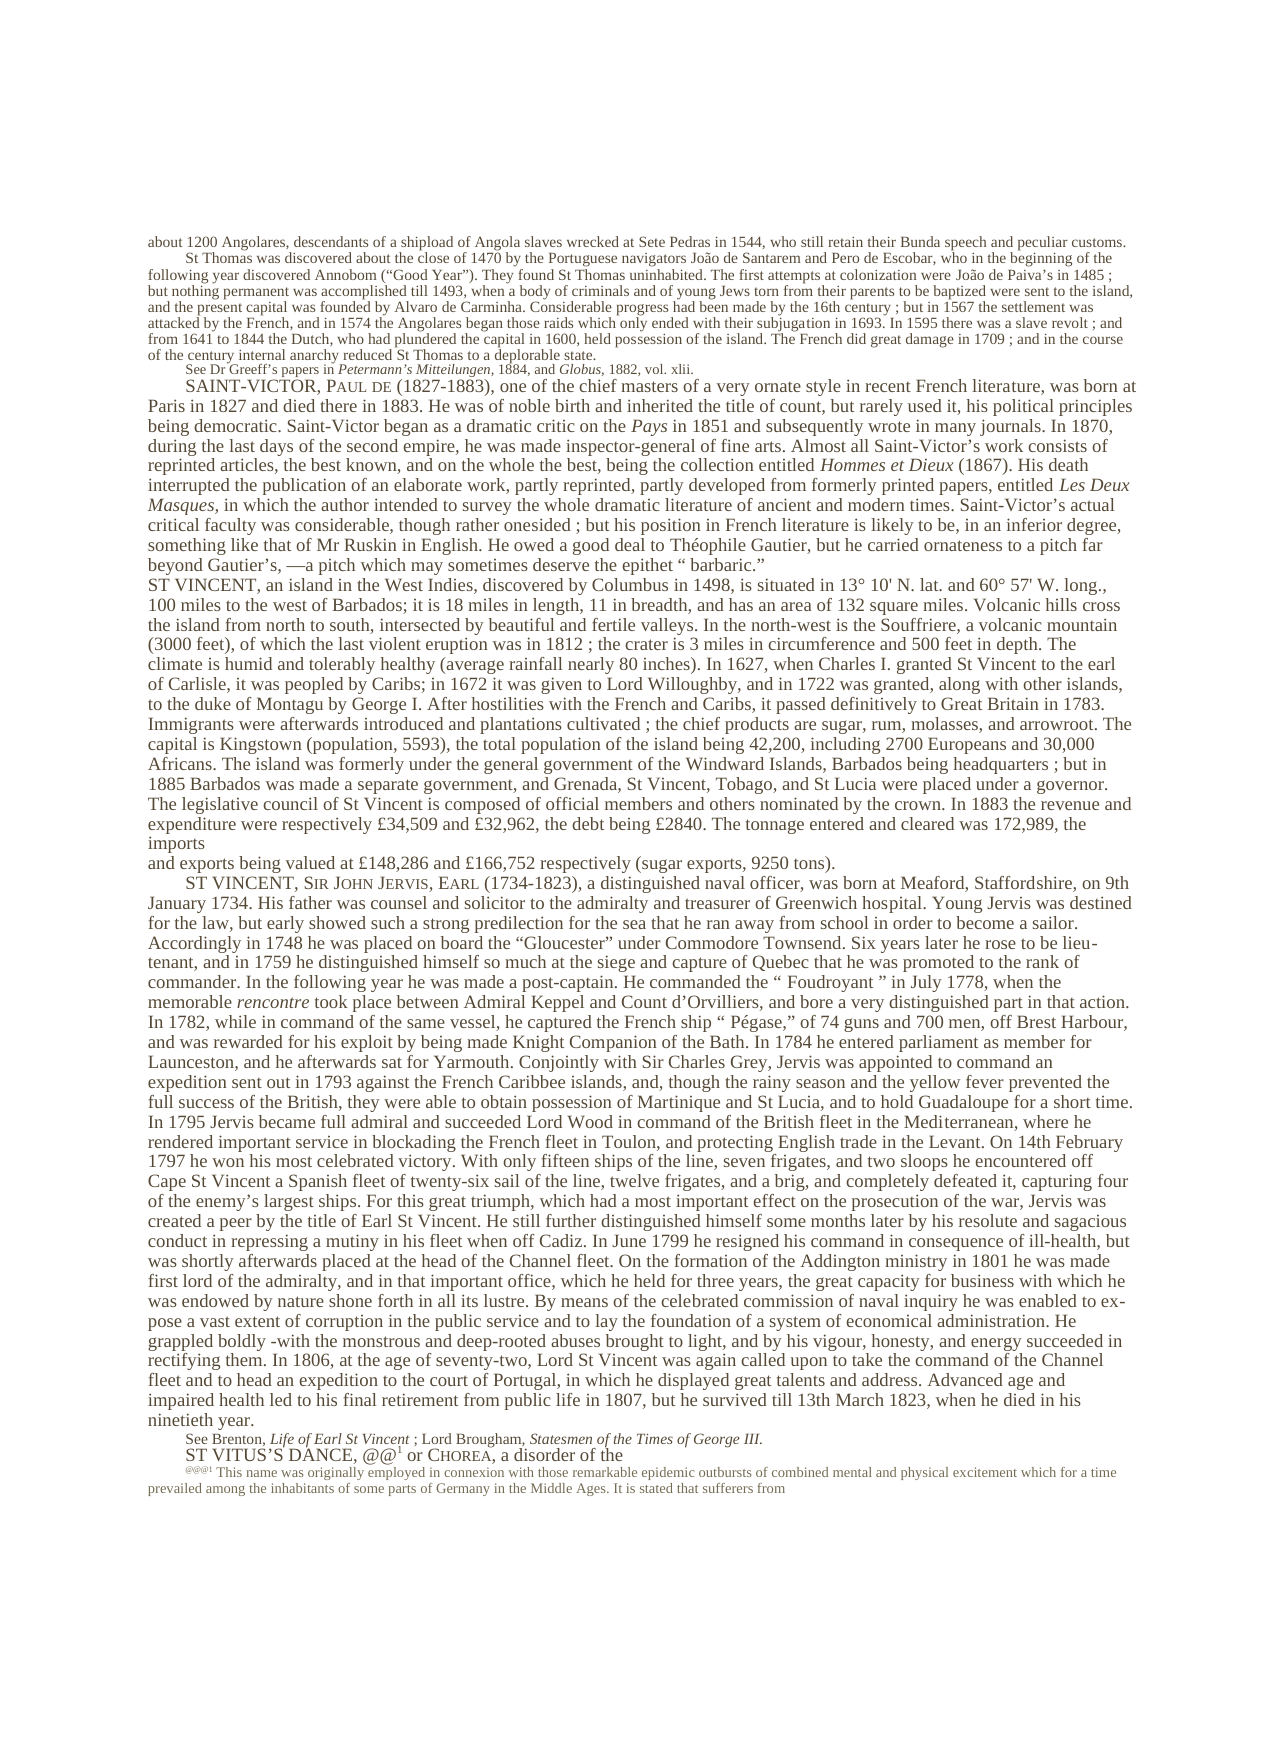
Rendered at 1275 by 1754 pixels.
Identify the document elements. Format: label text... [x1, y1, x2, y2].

text See Dr Greeff’s papers in Petermann’s Mitteilungen, 1884, and Globus, 1882, vol. xlii. [148, 364, 1136, 377]
text ST VINCENT, an island in the West Indies, discovered by Columbus in 1498, is situated in 13° 10' N. lat. and 60° 57' W. long., 100 miles to the west of Barbados; it is 18 miles in length, 11 in breadth, and has an area of 132 square miles. Volcanic hills cross the island from north to south, intersected by beautiful and fertile valleys. In the north-west is the Souffriere, a volcanic mountain (3000 feet), of which the last violent eruption was in 1812 ; the crater is 3 miles in circumference and 500 feet in depth. The climate is humid and tolerably healthy (average rainfall nearly 80 inches). In 1627, when Charles I. granted St Vincent to the earl of Carlisle, it was peopled by Caribs; in 1672 it was given to Lord Willoughby, and in 1722 was granted, along with other islands, to the duke of Montagu by George I. After hostilities with the French and Caribs, it passed definitively to Great Britain in 1783. Immigrants were afterwards introduced and plantations cultivated ; the chief products are sugar, rum, molasses, and arrowroot. The capital is Kingstown (population, 5593), the total population of the island being 42,200, including 2700 Europeans and 30,000 Africans. The island was formerly under the general government of the Windward Islands, Barbados being headquarters ; but in 1885 Barbados was made a separate government, and Grenada, St Vincent, Tobago, and St Lucia were placed under a governor. The legislative council of St Vincent is composed of official members and others nominated by the crown. In 1883 the revenue and expenditure were respectively £34,509 and £32,962, the debt being £2840. The tonnage entered and cleared was 172,989, the imports [148, 575, 1136, 854]
text ST VINCENT, Sir John Jervis, Earl (1734-1823), a distinguished naval officer, was born at Meaford, Staffordshire, on 9th January 1734. His father was counsel and solicitor to the admiralty and treasurer of Greenwich hospital. Young Jervis was destined for the law, but early showed such a strong predilection for the sea that he ran away from school in order to become a sailor. Accordingly in 1748 he was placed on board the “Gloucester” under Commodore Townsend. Six years later he rose to be lieutenant, and in 1759 he distinguished himself so much at the siege and capture of Quebec that he was promoted to the rank of commander. In the following year he was made a post-captain. He commanded the “ Foudroyant ” in July 1778, when the memorable rencontre took place between Admiral Keppel and Count d’Orvilliers, and bore a very distinguished part in that action. In 1782, while in command of the same vessel, he captured the French ship “ Pégase,” of 74 guns and 700 men, off Brest Harbour, and was rewarded for his exploit by being made Knight Companion of the Bath. In 1784 he entered parliament as member for Launceston, and he afterwards sat for Yarmouth. Conjointly with Sir Charles Grey, Jervis was appointed to command an expedition sent out in 1793 against the French Caribbee islands, and, though the rainy season and the yellow fever prevented the full success of the British, they were able to obtain possession of Martinique and St Lucia, and to hold Guadaloupe for a short time. In 1795 Jervis became full admiral and succeeded Lord Wood in command of the British fleet in the Mediterranean, where he rendered important service in blockading the French fleet in Toulon, and protecting English trade in the Levant. On 14th February 1797 he won his most celebrated victory. With only fifteen ships of the line, seven frigates, and two sloops he encountered off Cape St Vincent a Spanish fleet of twenty-six sail of the line, twelve frigates, and a brig, and completely defeated it, capturing four of the enemy’s largest ships. For this great triumph, which had a most important effect on the prosecution of the war, Jervis was created a peer by the title of Earl St Vincent. He still further distinguished himself some months later by his resolute and sagacious conduct in repressing a mutiny in his fleet when off Cadiz. In June 1799 he resigned his command in consequence of ill-health, but was shortly afterwards placed at the head of the Channel fleet. On the formation of the Addington ministry in 1801 he was made first lord of the admiralty, and in that important office, which he held for three years, the great capacity for business with which he was endowed by nature shone forth in all its lustre. By means of the celebrated commission of naval inquiry he was enabled to expose a vast extent of corruption in the public service and to lay the foundation of a system of economical administration. He grappled boldly -with the monstrous and deep-rooted abuses brought to light, and by his vigour, honesty, and energy succeeded in rectifying them. In 1806, at the age of seventy-two, Lord St Vincent was again called upon to take the command of the Channel fleet and to head an expedition to the court of Portugal, in which he displayed great talents and address. Advanced age and impaired health led to his final retirement from public life in 1807, but he survived till 13th March 1823, when he died in his ninetieth year. [148, 874, 1136, 1431]
text about 1200 Angolares, descendants of a shipload of Angola slaves wrecked at Sete Pedras in 1544, who still retain their Bunda speech and peculiar customs. [148, 235, 1136, 251]
text ST VITUS’S DANCE, @@1 or Chorea, a disorder of the [148, 1448, 1136, 1465]
text See Brenton, Life of Earl St Vincent ; Lord Brougham, Statesmen of the Times of George III. [148, 1431, 1136, 1448]
text St Thomas was discovered about the close of 1470 by the Portuguese navigators João de Santarem and Pero de Escobar, who in the beginning of the following year discovered Annobom (“Good Year”). They found St Thomas uninhabited. The first attempts at colonization were João de Paiva’s in 1485 ; but nothing permanent was accomplished till 1493, when a body of criminals and of young Jews torn from their parents to be baptized were sent to the island, and the present capital was founded by Alvaro de Carminha. Considerable progress had been made by the 16th century ; but in 1567 the settlement was attacked by the French, and in 1574 the Angolares began those raids which only ended with their subjugation in 1693. In 1595 there was a slave revolt ; and from 1641 to 1844 the Dutch, who had plundered the capital in 1600, held possession of the island. The French did great damage in 1709 ; and in the course of the century internal anarchy reduced St Thomas to a deplorable state. [148, 251, 1136, 364]
text SAINT-VICTOR, Paul de (1827-1883), one of the chief masters of a very ornate style in recent French literature, was born at Paris in 1827 and died there in 1883. He was of noble birth and inherited the title of count, but rarely used it, his political principles being democratic. Saint-Victor began as a dramatic critic on the Pays in 1851 and subsequently wrote in many journals. In 1870, during the last days of the second empire, he was made inspector-general of fine arts. Almost all Saint-Victor’s work consists of reprinted articles, the best known, and on the whole the best, being the collection entitled Hommes et Dieux (1867). His death interrupted the publication of an elaborate work, partly reprinted, partly developed from formerly printed papers, entitled Les Deux Masques, in which the author intended to survey the whole dramatic literature of ancient and modern times. Saint-Victor’s actual critical faculty was considerable, though rather onesided ; but his position in French literature is likely to be, in an inferior degree, something like that of Mr Ruskin in English. He owed a good deal to Théophile Gautier, but he carried ornateness to a pitch far beyond Gautier’s, —a pitch which may sometimes deserve the epithet “ barbaric.” [148, 377, 1136, 575]
text @@@1 This name was originally employed in connexion with those remarkable epidemic outbursts of combined mental and physical excitement which for a time prevailed among the inhabitants of some parts of Germany in the Middle Ages. It is stated that sufferers from [148, 1465, 1136, 1497]
text and exports being valued at £148,286 and £166,752 respectively (sugar exports, 9250 tons). [148, 854, 1136, 874]
